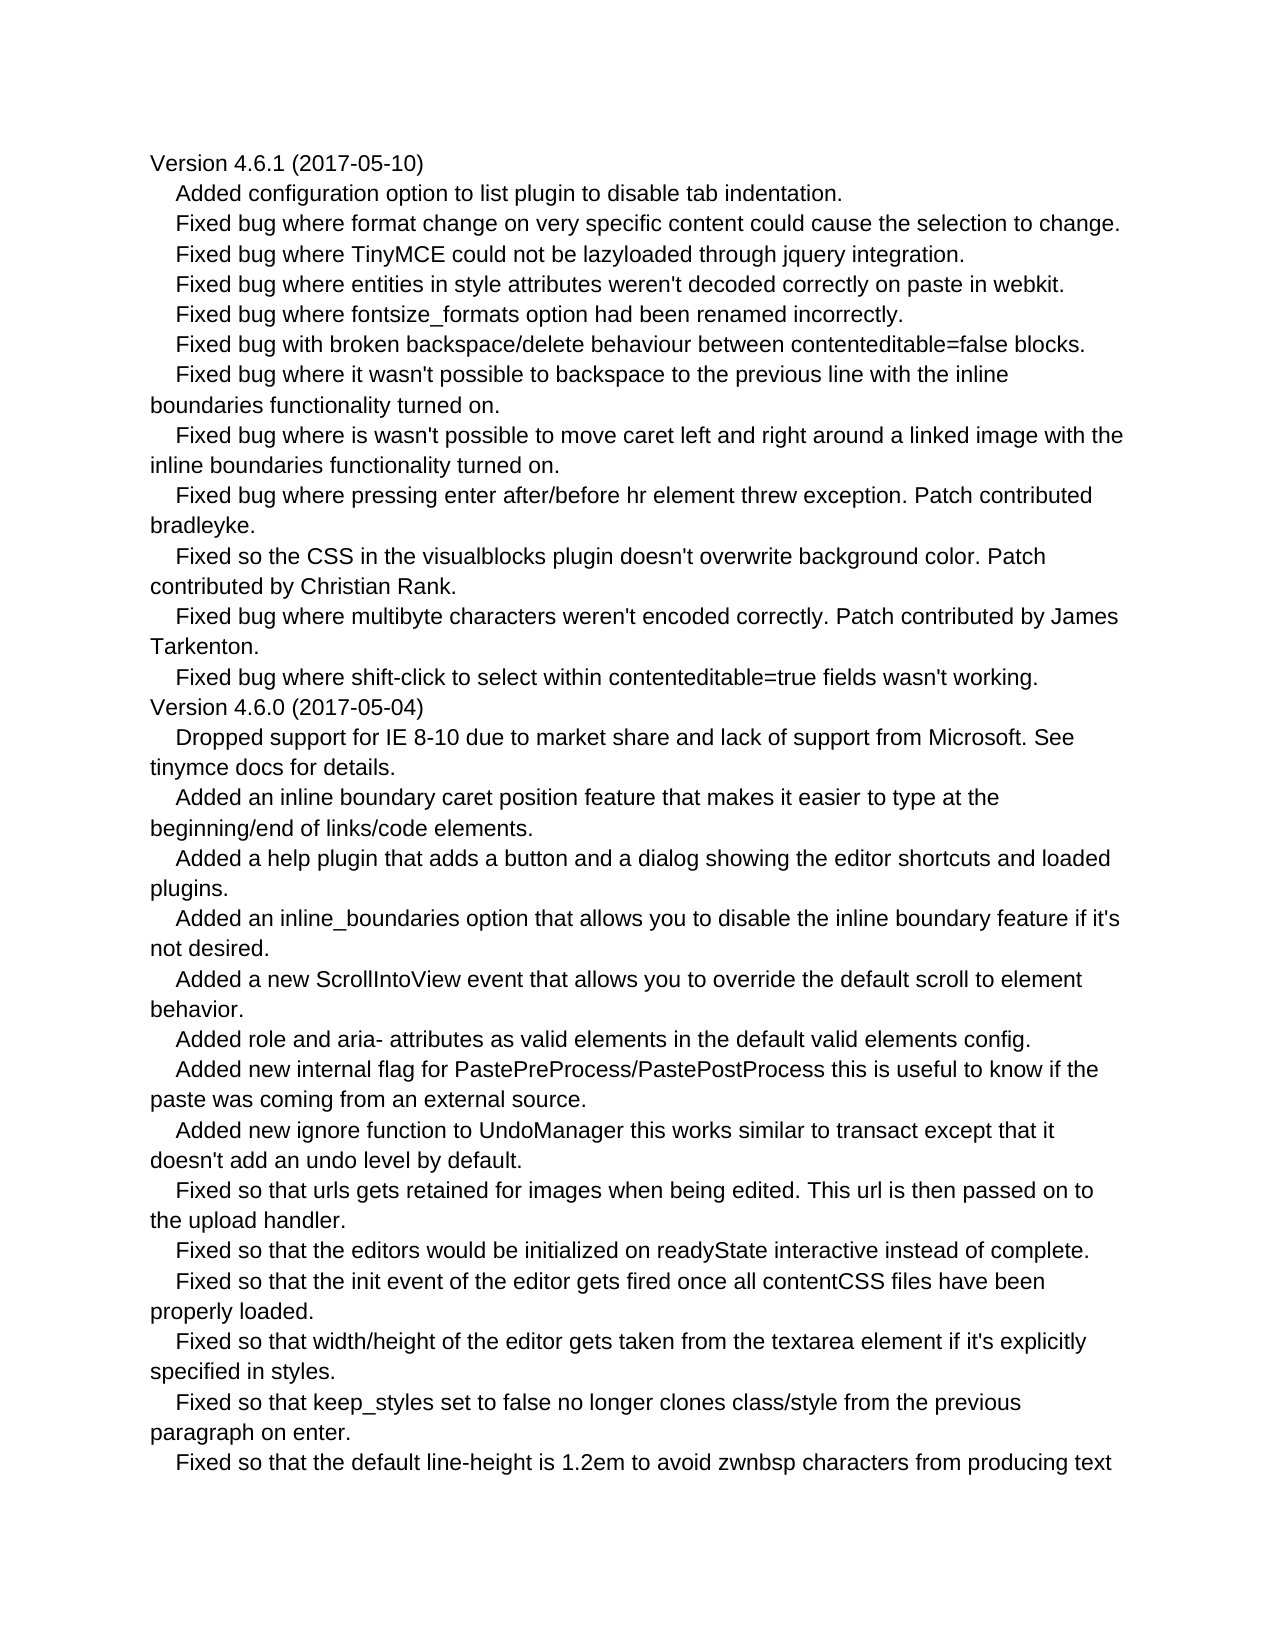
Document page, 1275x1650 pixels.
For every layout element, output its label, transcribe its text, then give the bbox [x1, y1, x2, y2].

text Fixed so that keep_styles set to false no longer clones class/style from the previous paragraph on enter. [150, 1388, 1125, 1445]
text Fixed so that urls gets retained for images when being edited. This url is then passed on to the upload handler. [150, 1177, 1125, 1234]
text Fixed so the CSS in the visualblocks plugin doesn't overwrite background color. Patch contributed by Christian Rank. [150, 543, 1125, 599]
text Version 4.6.0 (2017-05-04) [150, 694, 1125, 720]
text Fixed bug where format change on very specific content could cause the selection to change. [150, 210, 1125, 237]
text Added new ignore function to UndoManager this works similar to transact except that it doesn't add an undo level by default. [150, 1117, 1125, 1173]
text Fixed so that width/height of the editor gets taken from the textarea element if it's explicitly specified in styles. [150, 1328, 1125, 1385]
text Added new internal flag for PastePreProcess/PastePostProcess this is useful to know if the paste was coming from an external source. [150, 1056, 1125, 1113]
text Version 4.6.1 (2017-05-10) [150, 150, 1125, 176]
text Added role and aria- attributes as valid elements in the default valid elements config. [150, 1026, 1125, 1052]
text Fixed bug where shift-click to select within contenteditable=true fields wasn't working. [150, 663, 1125, 690]
text Added an inline_boundaries option that allows you to disable the inline boundary feature if it's not desired. [150, 905, 1125, 962]
text Fixed bug where it wasn't possible to backspace to the previous line with the inline boundaries functionality turned on. [150, 361, 1125, 418]
text Fixed so that the init event of the editor gets fired once all contentCSS files have been properly loaded. [150, 1268, 1125, 1324]
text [150, 1449, 1125, 1475]
text Dropped support for IE 8-10 due to market share and lack of support from Microsoft. See tinymce docs for details. [150, 724, 1125, 781]
text Fixed bug where is wasn't possible to move caret left and right around a linked image with the inline boundaries functionality turned on. [150, 422, 1125, 478]
text Fixed so that the editors would be initialized on readyState interactive instead of complete. [150, 1237, 1125, 1264]
text Fixed bug where pressing enter after/before hr element threw exception. Patch contributed bradleyke. [150, 482, 1125, 539]
text Fixed bug where multibyte characters weren't encoded correctly. Patch contributed by James Tarkenton. [150, 603, 1125, 660]
text Added a help plugin that adds a button and a dialog showing the editor shortcuts and loaded plugins. [150, 845, 1125, 901]
text Added configuration option to list plugin to disable tab indentation. [150, 180, 1125, 207]
text Fixed bug where TinyMCE could not be lazyloaded through jquery integration. [150, 241, 1125, 267]
text Fixed bug with broken backspace/delete behaviour between contenteditable=false blocks. [150, 331, 1125, 358]
text Fixed bug where entities in style attributes weren't decoded correctly on paste in webkit. [150, 271, 1125, 297]
text Added a new ScrollIntoView event that allows you to override the default scroll to element behavior. [150, 966, 1125, 1022]
text Added an inline boundary caret position feature that makes it easier to type at the beginning/end of links/code elements. [150, 784, 1125, 841]
text Fixed bug where fontsize_formats option had been renamed incorrectly. [150, 301, 1125, 327]
